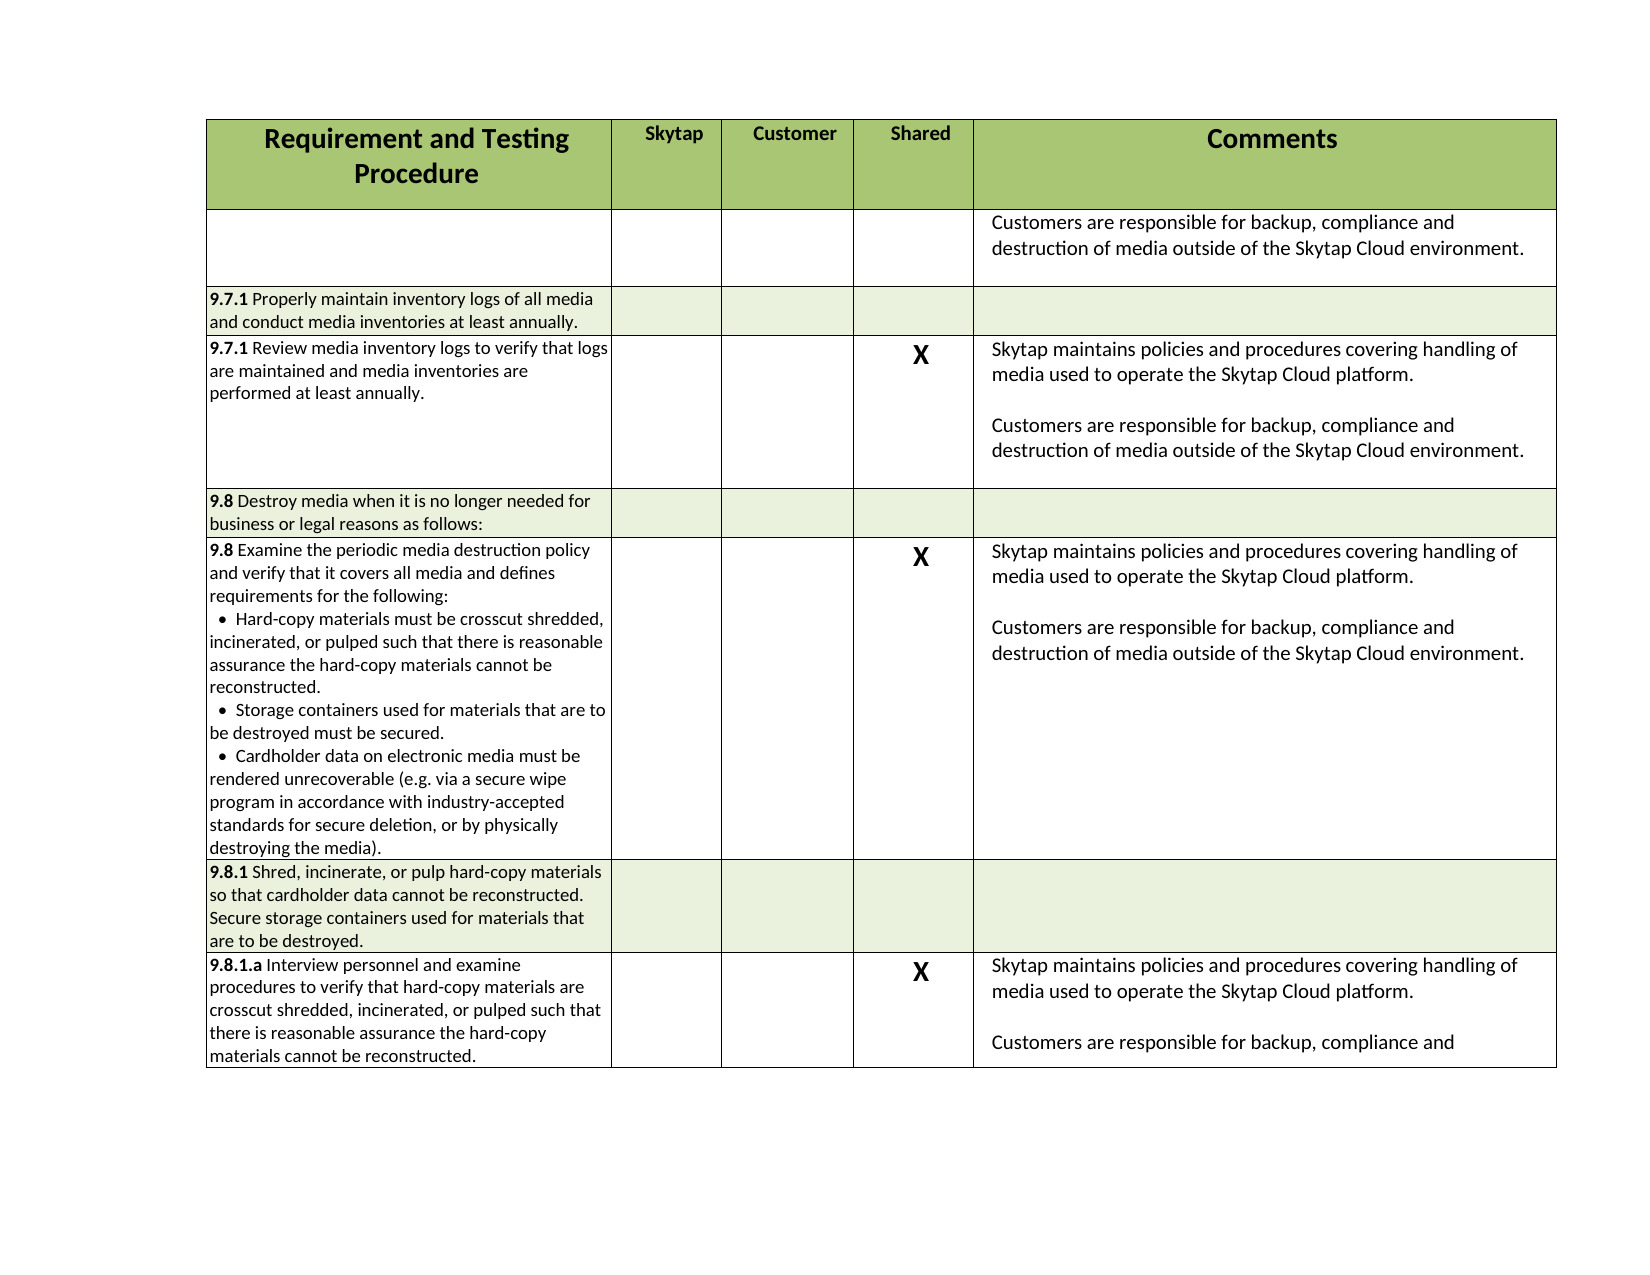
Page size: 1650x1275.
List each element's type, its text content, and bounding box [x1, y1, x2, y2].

table_cell [612, 336, 721, 488]
table_cell [612, 287, 721, 335]
table_cell [722, 860, 853, 952]
table_cell [722, 953, 853, 1067]
table_cell [612, 538, 721, 859]
table_cell 9.7.1 Review media inventory logs to verify that logs are maintained and media inventories are performed at least annually. [207, 336, 611, 488]
table_cell X [854, 538, 973, 859]
table_cell [854, 287, 973, 335]
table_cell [207, 210, 611, 286]
table_cell [722, 336, 853, 488]
table_cell [612, 210, 721, 286]
table_cell [854, 489, 973, 537]
table_header Customer [722, 120, 853, 209]
table_cell X [854, 210, 973, 286]
table_cell [612, 860, 721, 952]
table_cell [722, 287, 853, 335]
table_cell [722, 489, 853, 537]
table_cell [722, 210, 853, 286]
table_cell 9.8.1.a Interview personnel and examine procedures to verify that hard-copy materials are crosscut shredded, incinerated, or pulped such that there is reasonable assurance the hard-copy materials cannot be reconstructed. [207, 953, 611, 1067]
table_cell 9.7.1 Properly maintain inventory logs of all media and conduct media inventories at least annually. [207, 287, 611, 335]
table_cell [974, 953, 1556, 1067]
table_cell 9.8 Destroy media when it is no longer needed for business or legal reasons as follows: [207, 489, 611, 537]
table_cell [854, 860, 973, 952]
table_cell [612, 489, 721, 537]
table_header Comments [974, 120, 1556, 209]
table_cell [974, 860, 1556, 952]
table_cell 9.8 Examine the periodic media destruction policy and verify that it covers all media and defines requirements for the following: • Hard-copy materials must be crosscut shredded, incinerated, or pulped such that there is reasonable assurance the hard-copy materials cannot be reconstructed. • Storage containers used for materials that are to be destroyed must be secured. • Cardholder data on electronic media must be rendered unrecoverable (e.g. via a secure wipe program in accordance with industry-accepted standards for secure deletion, or by physically destroying the media). [207, 538, 611, 859]
table_cell X [854, 336, 973, 488]
table_header Requirement and Testing Procedure [207, 120, 611, 209]
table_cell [974, 210, 1556, 286]
table_cell [974, 489, 1556, 537]
table_cell [612, 953, 721, 1067]
table_cell 9.8.1 Shred, incinerate, or pulp hard-copy materials so that cardholder data cannot be reconstructed. Secure storage containers used for materials that are to be destroyed. [207, 860, 611, 952]
table_header Skytap [612, 120, 721, 209]
table_cell X [854, 953, 973, 1067]
table_cell [722, 538, 853, 859]
table_header Shared [854, 120, 973, 209]
table_cell [974, 287, 1556, 335]
